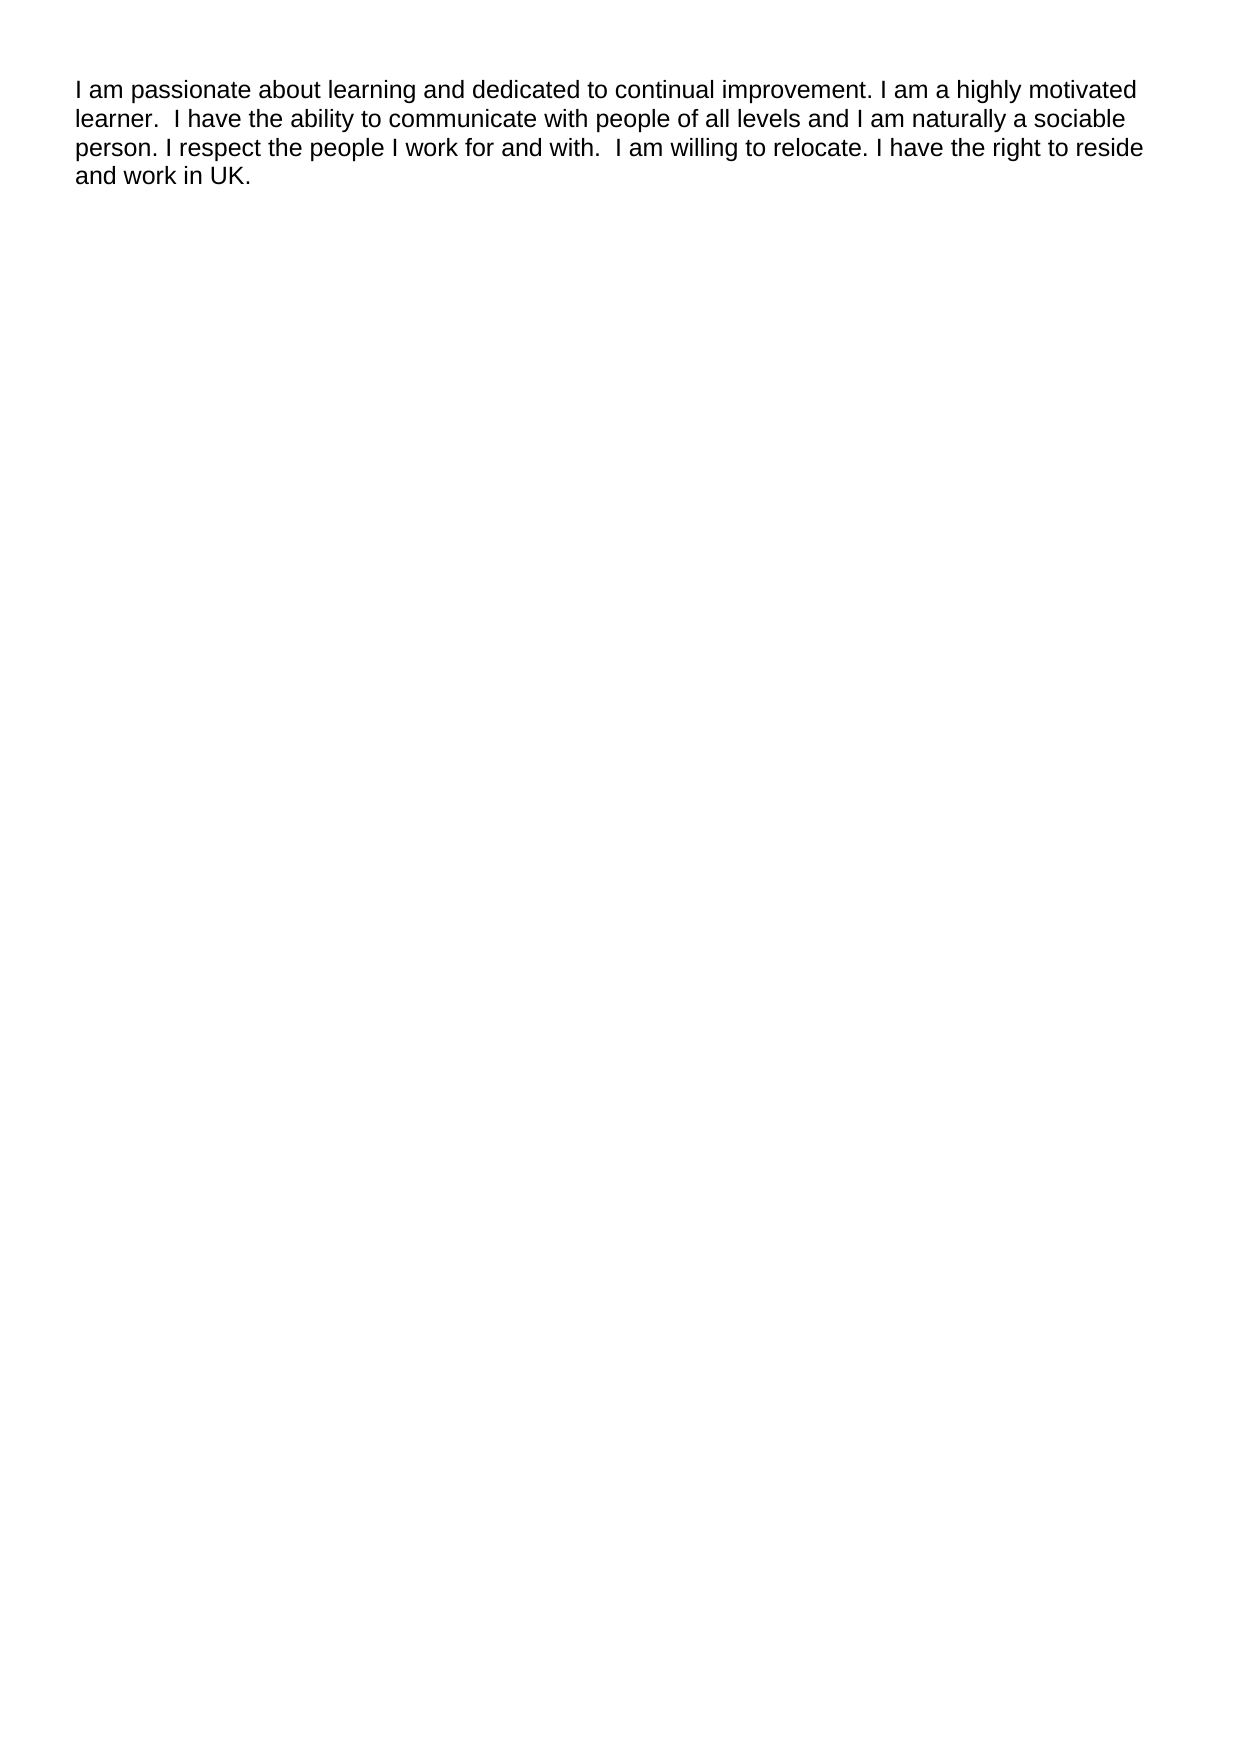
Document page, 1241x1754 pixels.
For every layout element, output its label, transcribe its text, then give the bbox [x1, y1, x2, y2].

text I am passionate about learning and dedicated to continual improvement. I am a highly motivated learner. I have the ability to communicate with people of all levels and I am naturally a sociable person. I respect the people I work for and with. I am willing to relocate. I have the right to reside and work in UK. [75, 75, 1165, 190]
